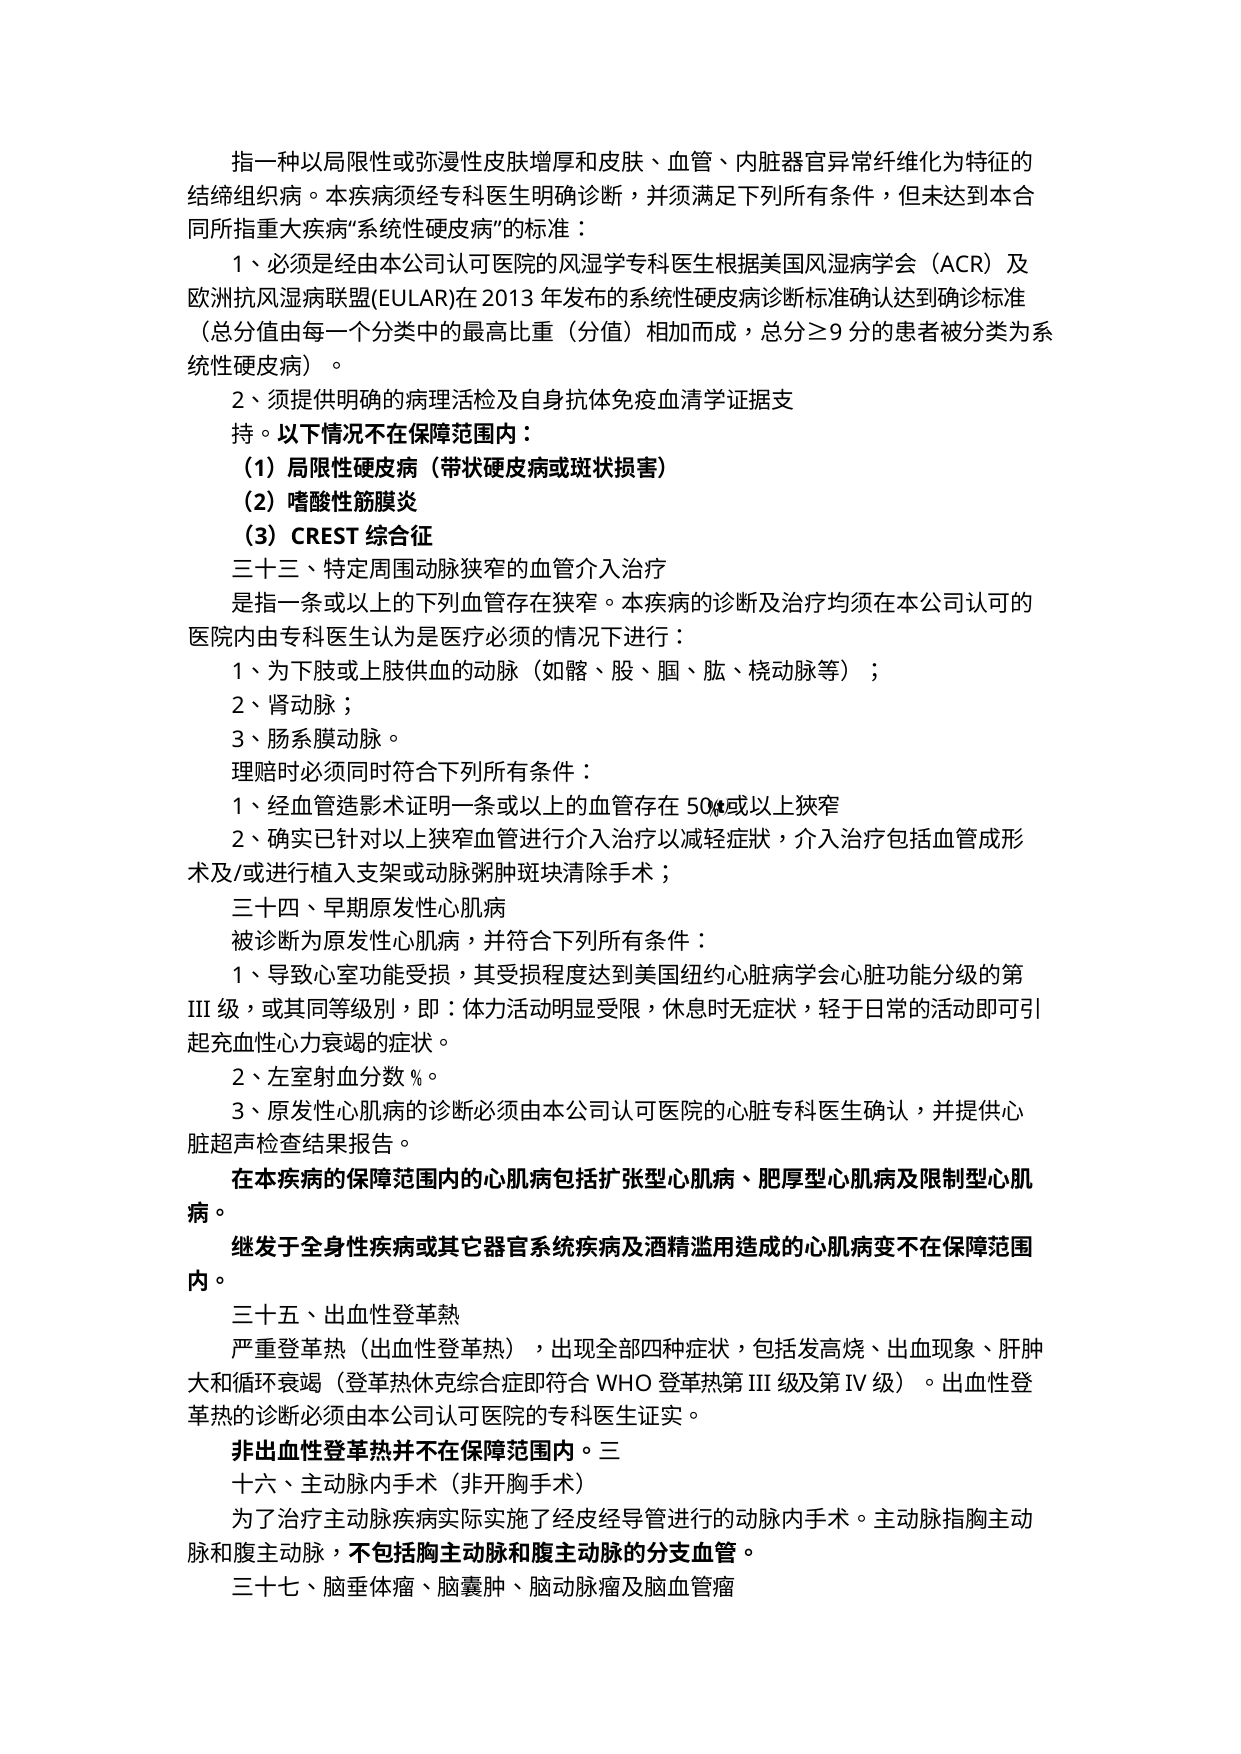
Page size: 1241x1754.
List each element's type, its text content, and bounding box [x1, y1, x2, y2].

text 严重登革热（出血性登革热），出现全部四种症状，包括发高烧、出血现象、肝肿大和循环衰竭（登革热休克综合症即符合 WHO 登革热第 III 级及第 IV 级）。出血性登革热的诊断必须由本公司认可医院的专科医生证实。 [187, 1333, 1047, 1431]
text 3、原发性心肌病的诊断必须由本公司认可医院的心脏专科医生确认，并提供心脏超声检查结果报告。 [187, 1094, 1046, 1159]
text 非出血性登革热并不在保障范围内。三十六、主动脉内手术（非开胸手术） [231, 1434, 626, 1499]
text 是指一条或以上的下列血管存在狭窄。本疾病的诊断及治疗均须在本公司认可的医院内由专科医生认为是医疗必须的情况下进行： [187, 587, 1034, 652]
text 1、导致心室功能受损，其受损程度达到美国纽约心脏病学会心脏功能分级的第 [231, 959, 1065, 990]
text 为了治疗主动脉疾病实际实施了经皮经导管进行的动脉内手术。主动脉指胸主动脉和腹主动脉，不包括胸主动脉和腹主动脉的分支血管。 [187, 1503, 1034, 1568]
text 2、确实已针对以上狭窄血管进行介入治疗以减轻症狀，介入治疗包括血管成形术及/或进行植入支架或动脉粥肿斑块清除手术； [187, 823, 1046, 888]
text 理赔时必须同时符合下列所有条件： [231, 756, 1065, 787]
text 三十五、出血性登革熱 [231, 1299, 1065, 1330]
text 三十三、特定周围动脉狭窄的血管介入治疗 [231, 553, 1065, 584]
text 2、须提供明确的病理活检及自身抗体免疫血清学证据支持。以下情况不在保障范围内： [231, 384, 839, 449]
text 三十四、早期原发性心肌病 [231, 892, 1065, 923]
text （3）CREST 综合征 [231, 519, 1065, 551]
text 2、左室射血分数 。 [232, 1061, 1065, 1092]
subtitle （1）局限性硬皮病（带状硬皮病或斑状损害） [231, 452, 1065, 483]
text （总分值由每一个分类中的最高比重（分值）相加而成，总分≥9 分的患者被分类为系统性硬皮病）。 [187, 316, 1060, 381]
text III 级，或其同等级別，即：体力活动明显受限，休息时无症状，轻于日常的活动即可引起充血性心力衰竭的症状。 [187, 993, 1053, 1058]
text （2）嗜酸性筋膜炎 [231, 486, 1065, 517]
text 1、必须是经由本公司认可医院的风湿学专科医生根据美国风湿病学会（ACR）及欧洲抗风湿病联盟(EULAR)在 2013 年发布的系统性硬皮病诊断标准确认达到确诊标准 [187, 248, 1036, 313]
text 1、为下肢或上肢供血的动脉（如髂、股、腘、肱、桡动脉等）； [231, 655, 1065, 686]
text 指一种以局限性或弥漫性皮肤增厚和皮肤、血管、内脏器官异常纤维化为特征的结缔组织病。本疾病须经专科医生明确诊断，并须满足下列所有条件，但未达到本合同所指重大疾病“系统性硬皮病”的标准： [187, 146, 1036, 244]
text 3、肠系膜动脉。 [231, 722, 1065, 754]
text 1、经血管造影术证明一条或以上的血管存在 50或以上狹窄 [231, 790, 1065, 821]
text 三十七、脑垂体瘤、脑囊肿、脑动脉瘤及脑血管瘤 [231, 1571, 1065, 1602]
picture [411, 1069, 422, 1086]
subtitle 在本疾病的保障范围内的心肌病包括扩张型心肌病、肥厚型心肌病及限制型心肌病。 [187, 1163, 1037, 1228]
text 2、肾动脉； [231, 689, 1065, 720]
text 被诊断为原发性心肌病，并符合下列所有条件： [231, 925, 1065, 957]
text 继发于全身性疾病或其它器官系统疾病及酒精滥用造成的心肌病变不在保障范围内。 [187, 1231, 1037, 1296]
